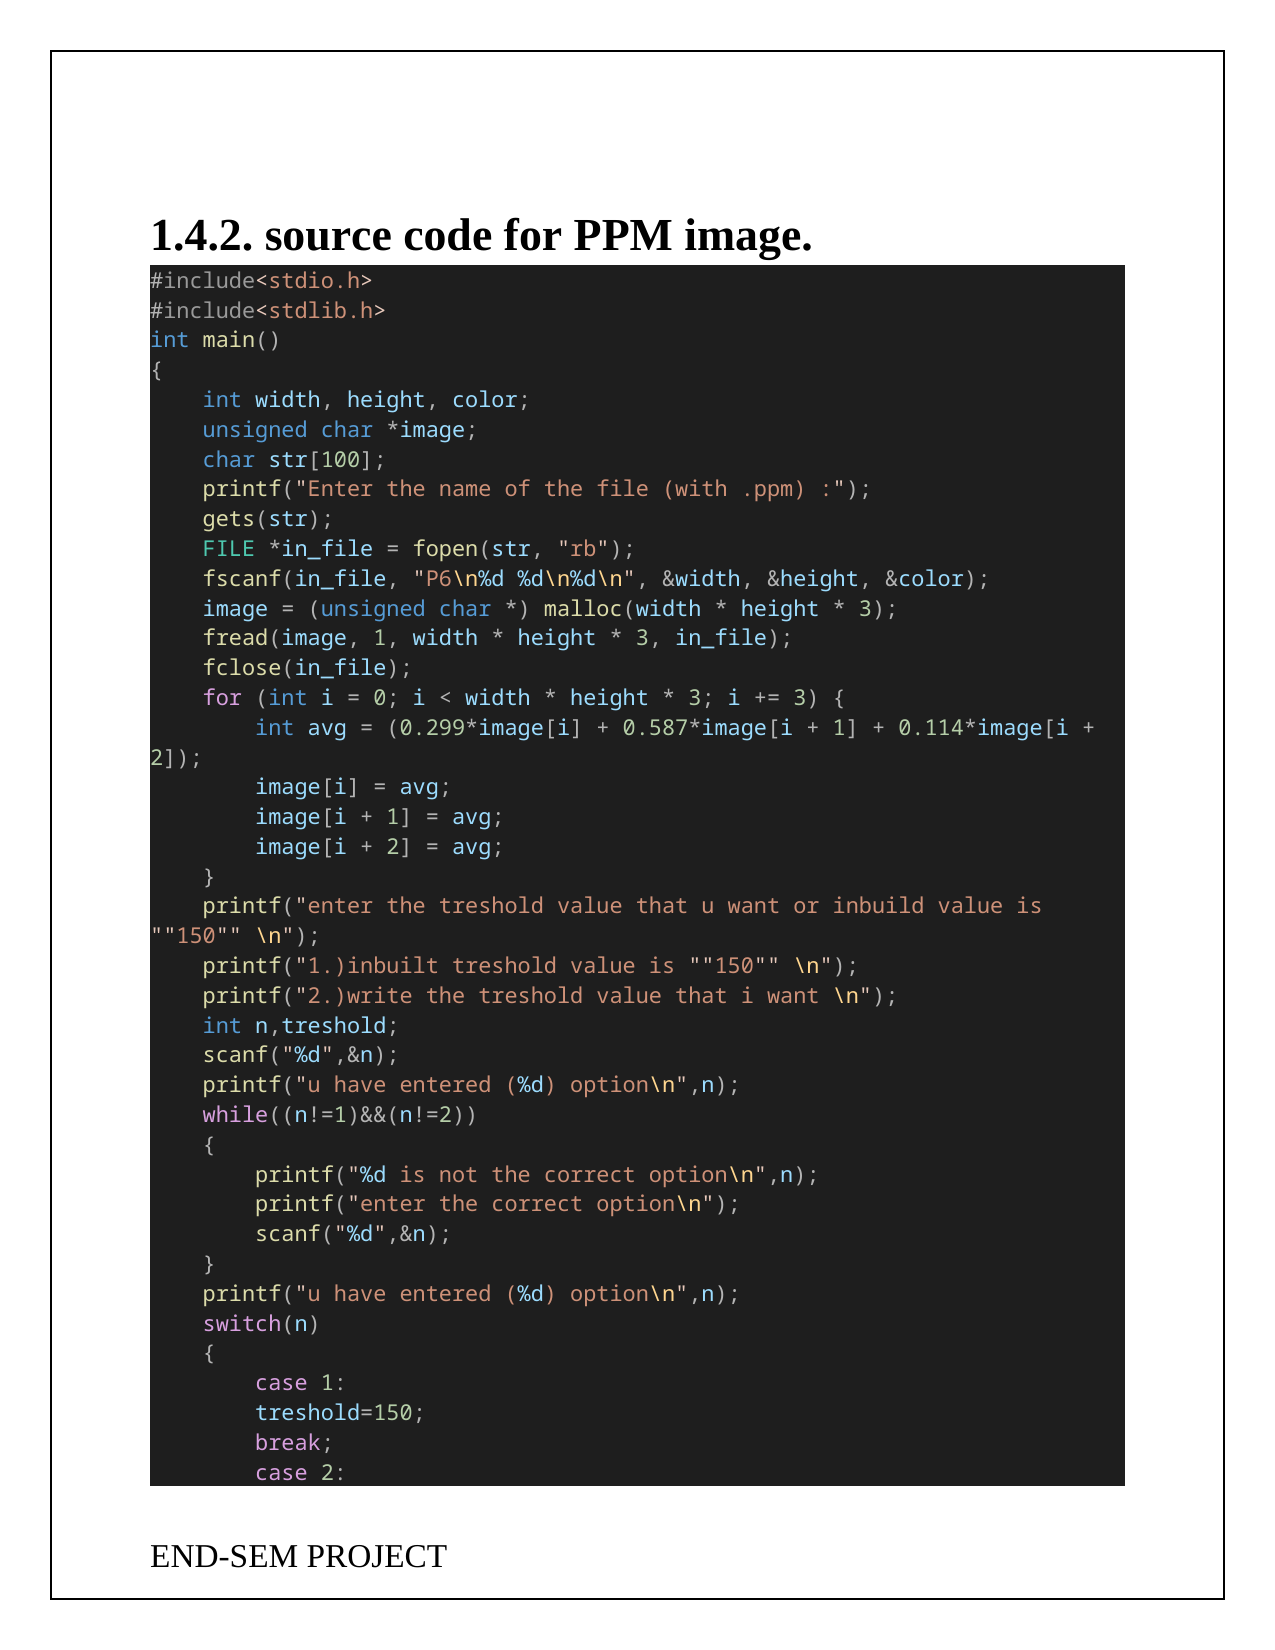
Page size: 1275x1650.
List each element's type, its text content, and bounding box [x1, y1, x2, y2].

text fread(image, 1, width * height * 3, in_file); [150, 622, 1125, 652]
text scanf("%d",&n); [150, 1039, 1125, 1069]
text } [150, 861, 1125, 891]
text printf("u have entered (%d) option\n",n); [150, 1069, 1125, 1099]
text image[i + 2] = avg; [150, 831, 1125, 861]
text image[i + 1] = avg; [150, 801, 1125, 831]
text int n,treshold; [150, 1010, 1125, 1039]
subtitle 1.4.2. source code for PPM image. [150, 208, 1125, 261]
text gets(str); [150, 503, 1125, 533]
text printf("1.)inbuilt treshold value is ""150"" \n"); [150, 950, 1125, 980]
text unsigned char *image; [150, 414, 1125, 444]
text } [150, 1248, 1125, 1278]
text { [150, 354, 1125, 384]
text int avg = (0.299*image[i] + 0.587*image[i + 1] + 0.114*image[i + 2]); [150, 712, 1125, 771]
text while((n!=1)&&(n!=2)) [150, 1099, 1125, 1129]
text fclose(in_file); [150, 652, 1125, 682]
text for (int i = 0; i < width * height * 3; i += 3) { [150, 682, 1125, 712]
text #include<stdlib.h> [150, 295, 1125, 324]
text int main() [150, 324, 1125, 354]
text printf("Enter the name of the file (with .ppm) :"); [150, 473, 1125, 503]
text printf("2.)write the treshold value that i want \n"); [150, 980, 1125, 1010]
text printf("enter the treshold value that u want or inbuild value is ""150"" \n"); [150, 891, 1125, 950]
text printf("%d is not the correct option\n",n); [150, 1159, 1125, 1188]
text printf("enter the correct option\n"); [150, 1188, 1125, 1218]
text scanf("%d",&n); [150, 1218, 1125, 1248]
text { [150, 1129, 1125, 1159]
text image = (unsigned char *) malloc(width * height * 3); [150, 593, 1125, 622]
text #include<stdio.h> [150, 265, 1125, 295]
text int width, height, color; [150, 384, 1125, 414]
text image[i] = avg; [150, 771, 1125, 801]
text { [150, 1337, 1125, 1367]
text switch(n) [150, 1308, 1125, 1337]
text printf("u have entered (%d) option\n",n); [150, 1278, 1125, 1308]
text case 2: [150, 1457, 1125, 1486]
text char str[100]; [150, 444, 1125, 473]
text break; [150, 1427, 1125, 1457]
text FILE *in_file = fopen(str, "rb"); [150, 533, 1125, 563]
text treshold=150; [150, 1397, 1125, 1427]
text case 1: [150, 1367, 1125, 1397]
text fscanf(in_file, "P6\n%d %d\n%d\n", &width, &height, &color); [150, 563, 1125, 593]
